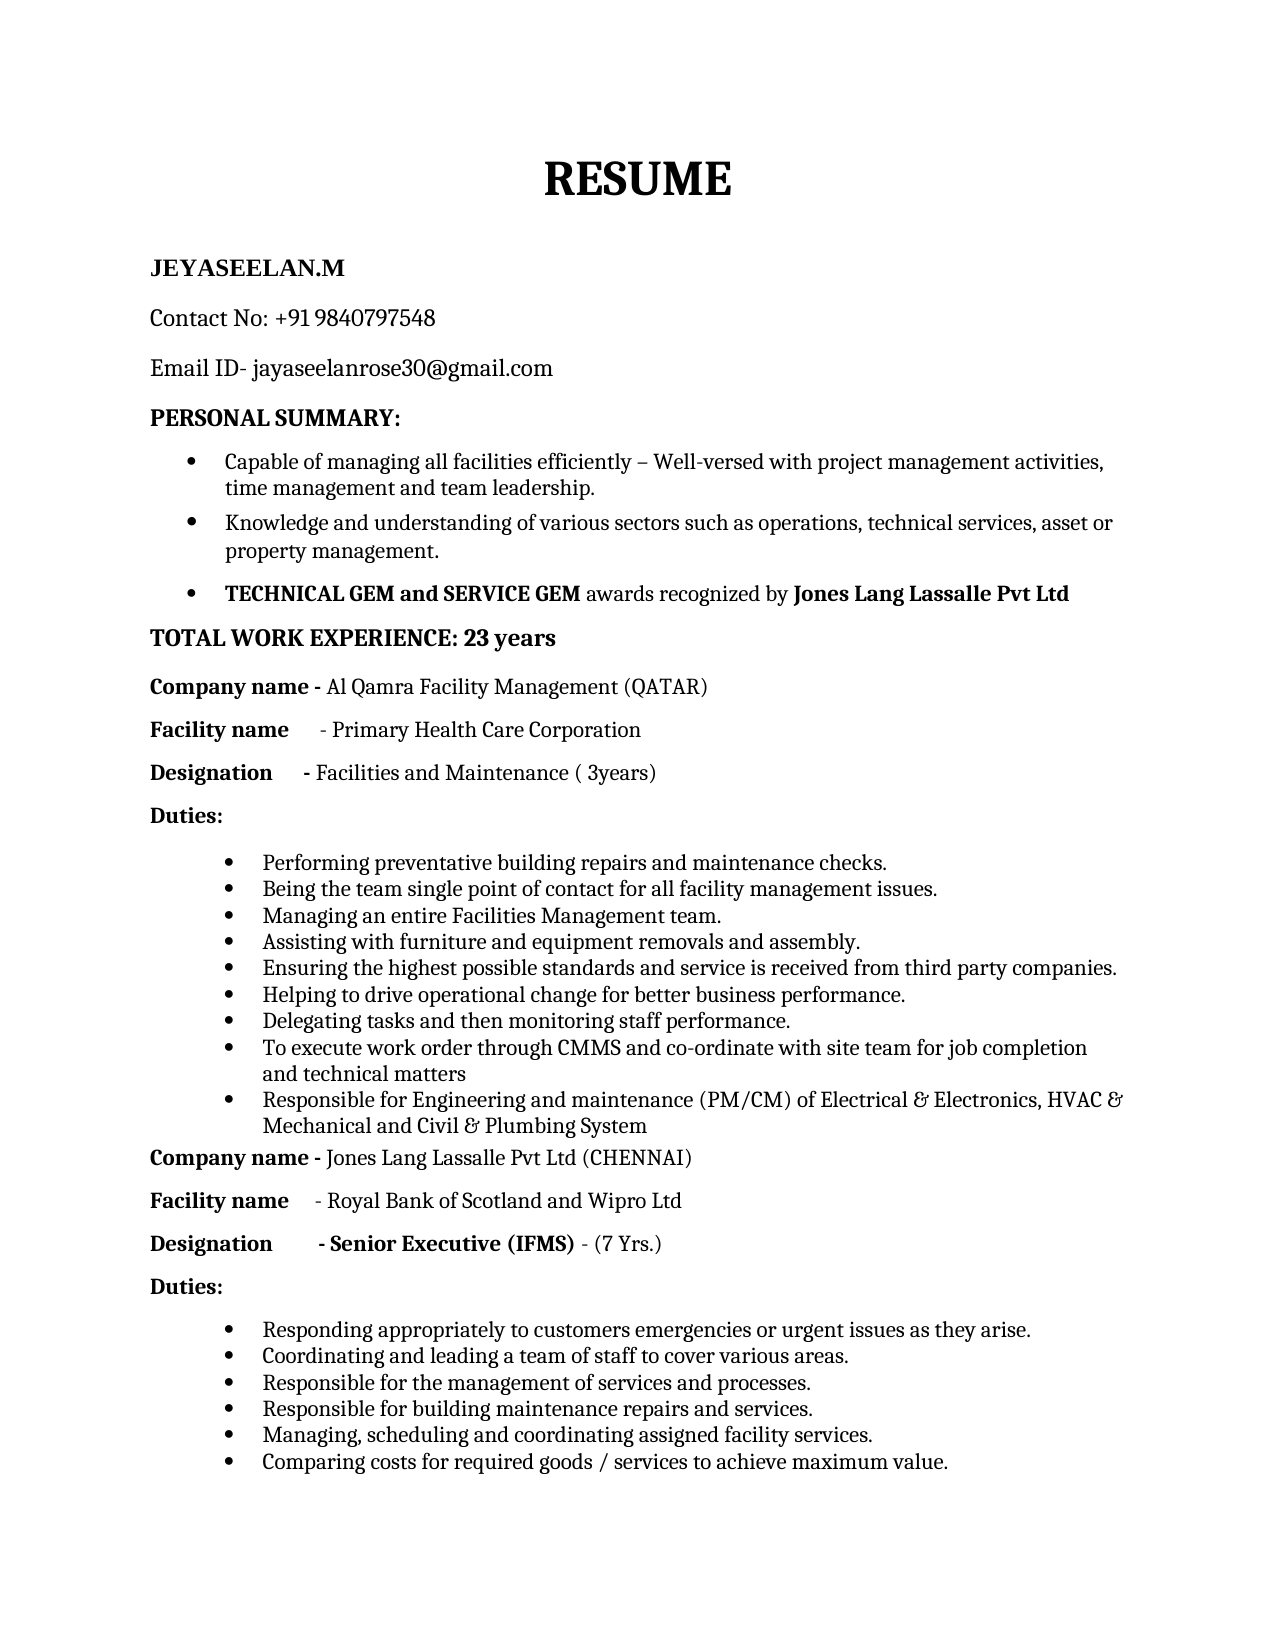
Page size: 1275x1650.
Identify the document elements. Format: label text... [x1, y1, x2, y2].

list Helping to drive operational change for better business performance. [225, 982, 1125, 1008]
list Responsible for building maintenance repairs and services. [225, 1396, 1125, 1422]
text Duties: [150, 1274, 1125, 1300]
list Performing preventative building repairs and maintenance checks. [225, 850, 1125, 876]
list Coordinating and leading a team of staff to cover various areas. [225, 1343, 1125, 1369]
list Managing, scheduling and coordinating assigned facility services. [225, 1422, 1125, 1449]
text Company name - Jones Lang Lassalle Pvt Ltd (CHENNAI) [150, 1145, 1125, 1171]
list Delegating tasks and then monitoring staff performance. [225, 1008, 1125, 1034]
list Knowledge and understanding of various sectors such as operations, technical services, asset or property management. [187, 509, 1125, 564]
list Ensuring the highest possible standards and service is received from third party companies. [225, 955, 1125, 982]
text RESUME [150, 150, 1125, 207]
text Designation - Facilities and Maintenance ( 3years) [150, 760, 1125, 786]
text JEYASEELAN.M [150, 253, 1125, 282]
text TOTAL WORK EXPERIENCE: 23 years [150, 624, 1125, 653]
list Capable of managing all facilities efficiently – Well-versed with project management activities, time management and team leadership. [187, 449, 1125, 502]
list Responding appropriately to customers emergencies or urgent issues as they arise. [225, 1317, 1125, 1343]
list Assisting with furniture and equipment removals and assembly. [225, 929, 1125, 955]
text Email ID- jayaseelanrose30@gmail.com [150, 354, 1125, 382]
text Contact No: +91 9840797548 [150, 304, 1125, 333]
text PERSONAL SUMMARY: [150, 403, 1125, 432]
list Responsible for the management of services and processes. [225, 1369, 1125, 1396]
list Comparing costs for required goods / services to achieve maximum value. [225, 1449, 1125, 1475]
text Designation - Senior Executive (IFMS) - (7 Yrs.) [150, 1231, 1125, 1257]
list To execute work order through CMMS and co-ordinate with site team for job completion and technical matters [225, 1034, 1125, 1087]
text Facility name - Primary Health Care Corporation [150, 717, 1125, 743]
list Being the team single point of contact for all facility management issues. [225, 876, 1125, 902]
list Managing an entire Facilities Management team. [225, 902, 1125, 929]
text Company name - Al Qamra Facility Management (QATAR) [150, 674, 1125, 700]
list Responsible for Engineering and maintenance (PM/CM) of Electrical & Electronics, HVAC & Mechanical and Civil & Plumbing System [225, 1087, 1125, 1140]
text Duties: [150, 803, 1125, 829]
text Facility name - Royal Bank of Scotland and Wipro Ltd [150, 1188, 1125, 1214]
list TECHNICAL GEM and SERVICE GEM awards recognized by Jones Lang Lassalle Pvt Ltd [187, 581, 1125, 607]
